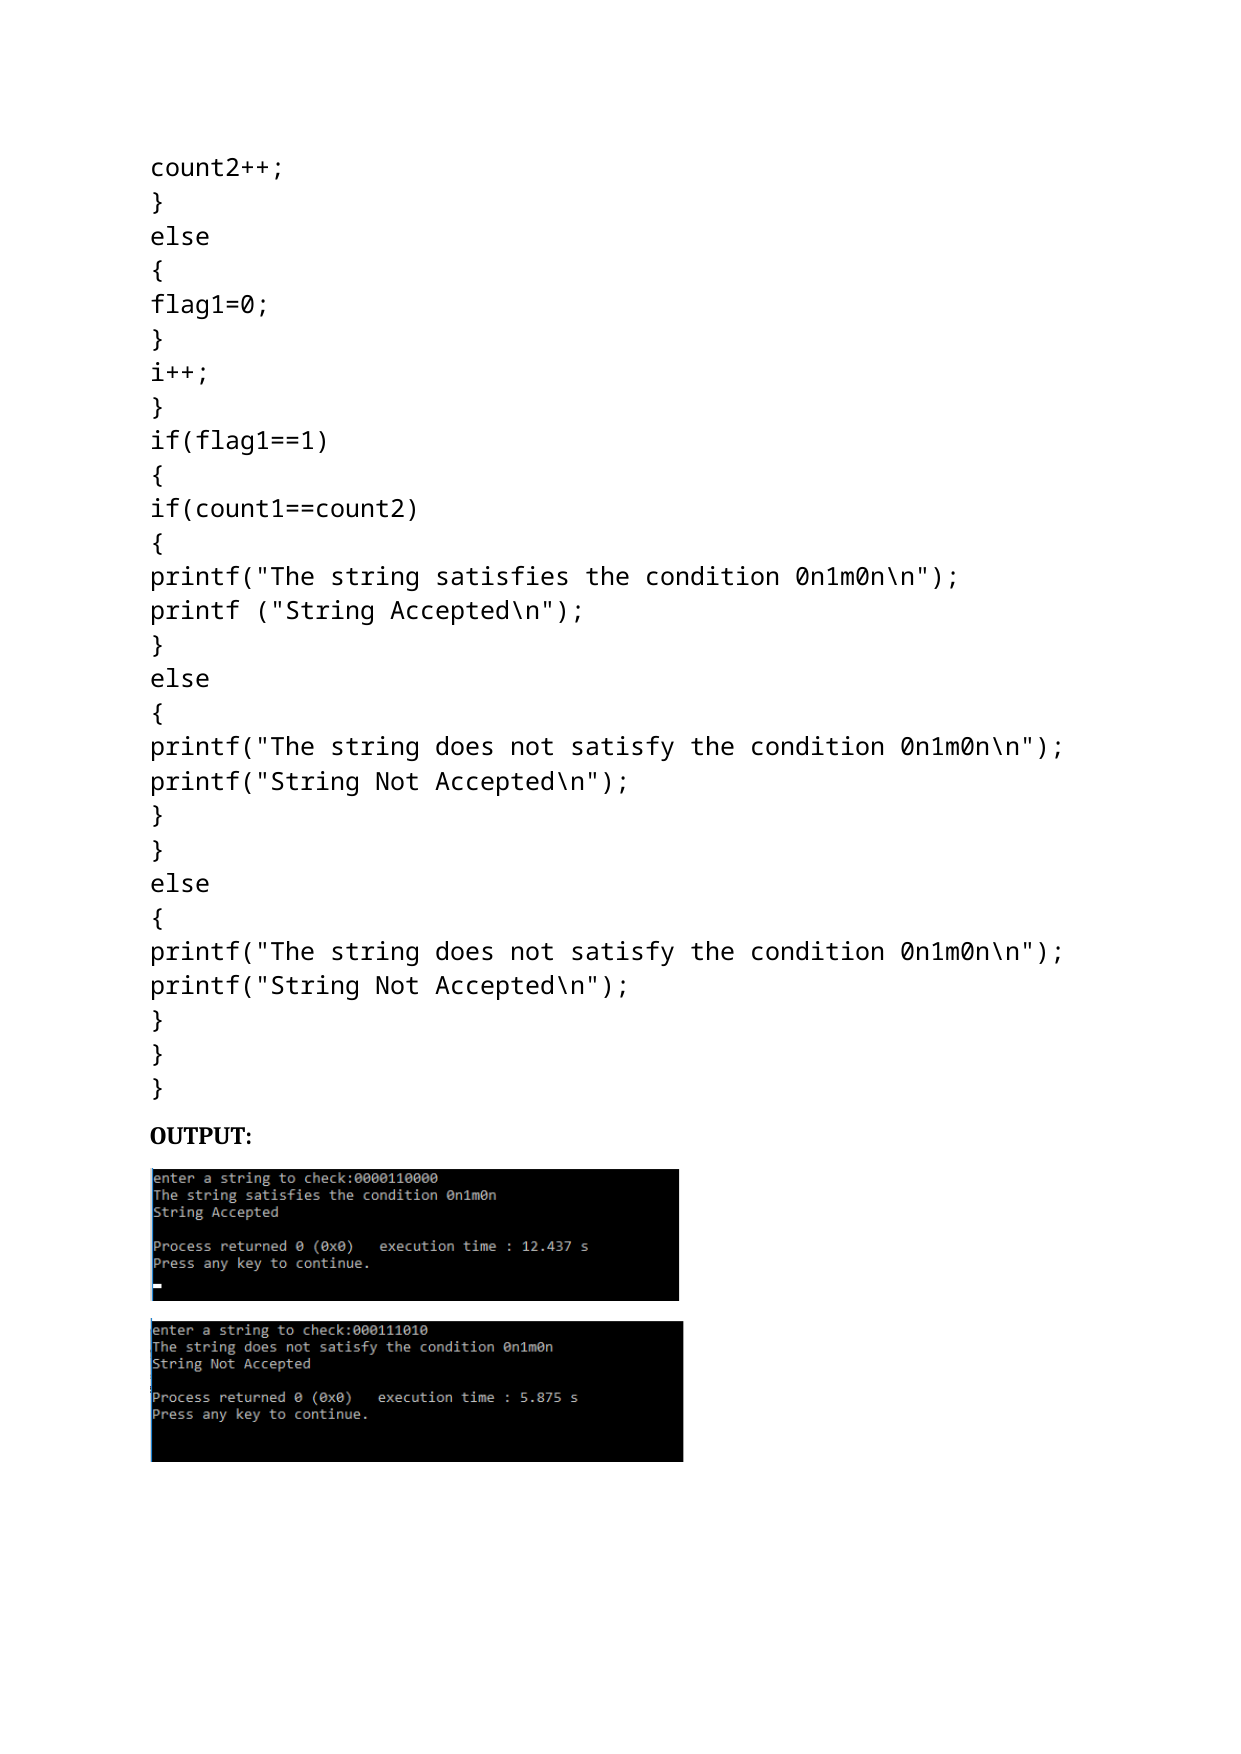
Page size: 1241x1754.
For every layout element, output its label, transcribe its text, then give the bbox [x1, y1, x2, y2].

text { [150, 457, 1090, 491]
text if(count1==count2) [150, 491, 1090, 525]
text printf("String Not Accepted\n"); [150, 967, 1090, 1002]
text { [150, 899, 1090, 933]
text printf("The string does not satisfy the condition 0n1m0n\n"); [150, 729, 1090, 763]
text } [150, 797, 1090, 831]
text count2++; [150, 150, 1090, 184]
text printf ("String Accepted\n"); [150, 593, 1090, 627]
text } [150, 1036, 1090, 1070]
text { [150, 525, 1090, 559]
text printf("The string does not satisfy the condition 0n1m0n\n"); [150, 933, 1090, 967]
text printf("The string satisfies the condition 0n1m0n\n"); [150, 559, 1090, 593]
text } [150, 1002, 1090, 1036]
text flag1=0; [150, 286, 1090, 320]
text } [150, 627, 1090, 661]
text } [150, 388, 1090, 422]
text } [150, 184, 1090, 218]
text else [150, 218, 1090, 252]
text printf("String Not Accepted\n"); [150, 763, 1090, 797]
text if(flag1==1) [150, 422, 1090, 457]
text } [150, 320, 1090, 354]
text OUTPUT: [150, 1122, 1090, 1151]
text } [150, 831, 1090, 865]
text } [150, 1070, 1090, 1104]
text else [150, 661, 1090, 695]
text { [150, 695, 1090, 729]
text i++; [150, 354, 1090, 388]
text else [150, 865, 1090, 899]
text { [150, 252, 1090, 286]
